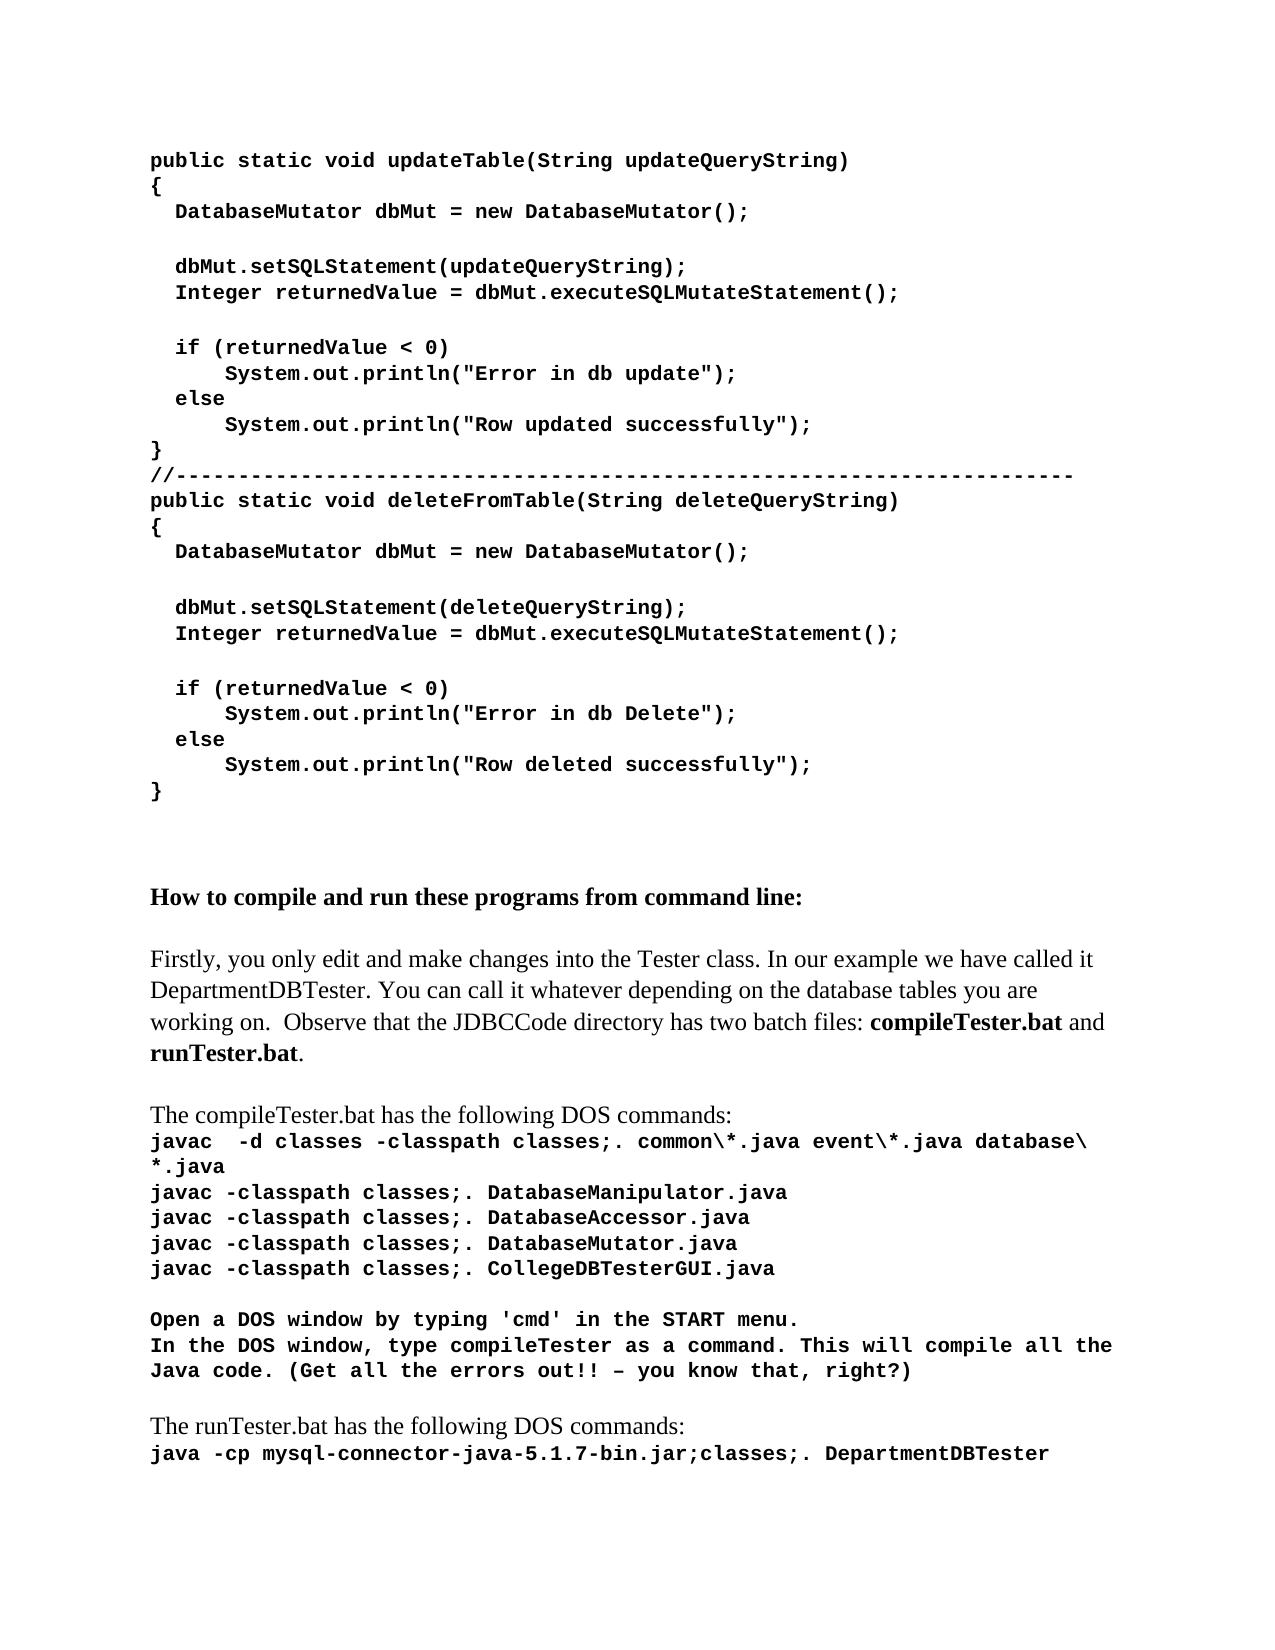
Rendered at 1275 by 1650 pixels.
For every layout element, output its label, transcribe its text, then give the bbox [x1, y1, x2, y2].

text Integer returnedValue = dbMut.executeSQLMutateStatement(); [150, 622, 1125, 646]
text dbMut.setSQLStatement(updateQueryString); [150, 256, 1125, 280]
text javac -classpath classes;. DatabaseManipulator.java [150, 1182, 1125, 1205]
text How to compile and run these programs from command line: [150, 882, 1125, 911]
text System.out.println("Row deleted successfully"); [150, 754, 1125, 778]
text public static void deleteFromTable(String deleteQueryString) [150, 491, 1125, 514]
text { [150, 516, 1125, 540]
text if (returnedValue < 0) [150, 678, 1125, 702]
text } [150, 780, 1125, 804]
text dbMut.setSQLStatement(deleteQueryString); [150, 597, 1125, 621]
text if (returnedValue < 0) [150, 337, 1125, 361]
text DatabaseMutator dbMut = new DatabaseMutator(); [150, 542, 1125, 565]
text The runTester.bat has the following DOS commands: [150, 1411, 1125, 1440]
text System.out.println("Error in db Delete"); [150, 703, 1125, 727]
text Integer returnedValue = dbMut.executeSQLMutateStatement(); [150, 282, 1125, 306]
text else [150, 388, 1125, 412]
text } [150, 439, 1125, 463]
text javac -classpath classes;. CollegeDBTesterGUI.java [150, 1258, 1125, 1282]
text The compileTester.bat has the following DOS commands: [150, 1100, 1125, 1128]
text javac -classpath classes;. DatabaseAccessor.java [150, 1207, 1125, 1231]
text { [150, 176, 1125, 199]
text System.out.println("Error in db update"); [150, 363, 1125, 387]
text //------------------------------------------------------------------------ [150, 465, 1125, 489]
text Firstly, you only edit and make changes into the Tester class. In our example we have called it DepartmentDBTester. You can call it whatever depending on the database tables you are working on. Observe that the JDBCCode directory has two batch files: compileTester.bat and runTester.bat. [150, 944, 1125, 1066]
text else [150, 729, 1125, 753]
text In the DOS window, type compileTester as a command. This will compile all the Java code. (Get all the errors out!! – you know that, right?) [150, 1335, 1125, 1384]
text DatabaseMutator dbMut = new DatabaseMutator(); [150, 201, 1125, 225]
text java -cp mysql-connector-java-5.1.7-bin.jar;classes;. DepartmentDBTester [150, 1442, 1125, 1466]
text public static void updateTable(String updateQueryString) [150, 150, 1125, 174]
text Open a DOS window by typing 'cmd' in the START menu. [150, 1309, 1125, 1333]
text System.out.println("Row updated successfully"); [150, 414, 1125, 438]
text javac -d classes -classpath classes;. common\*.java event\*.java database\*.java [150, 1131, 1125, 1180]
text javac -classpath classes;. DatabaseMutator.java [150, 1233, 1125, 1256]
